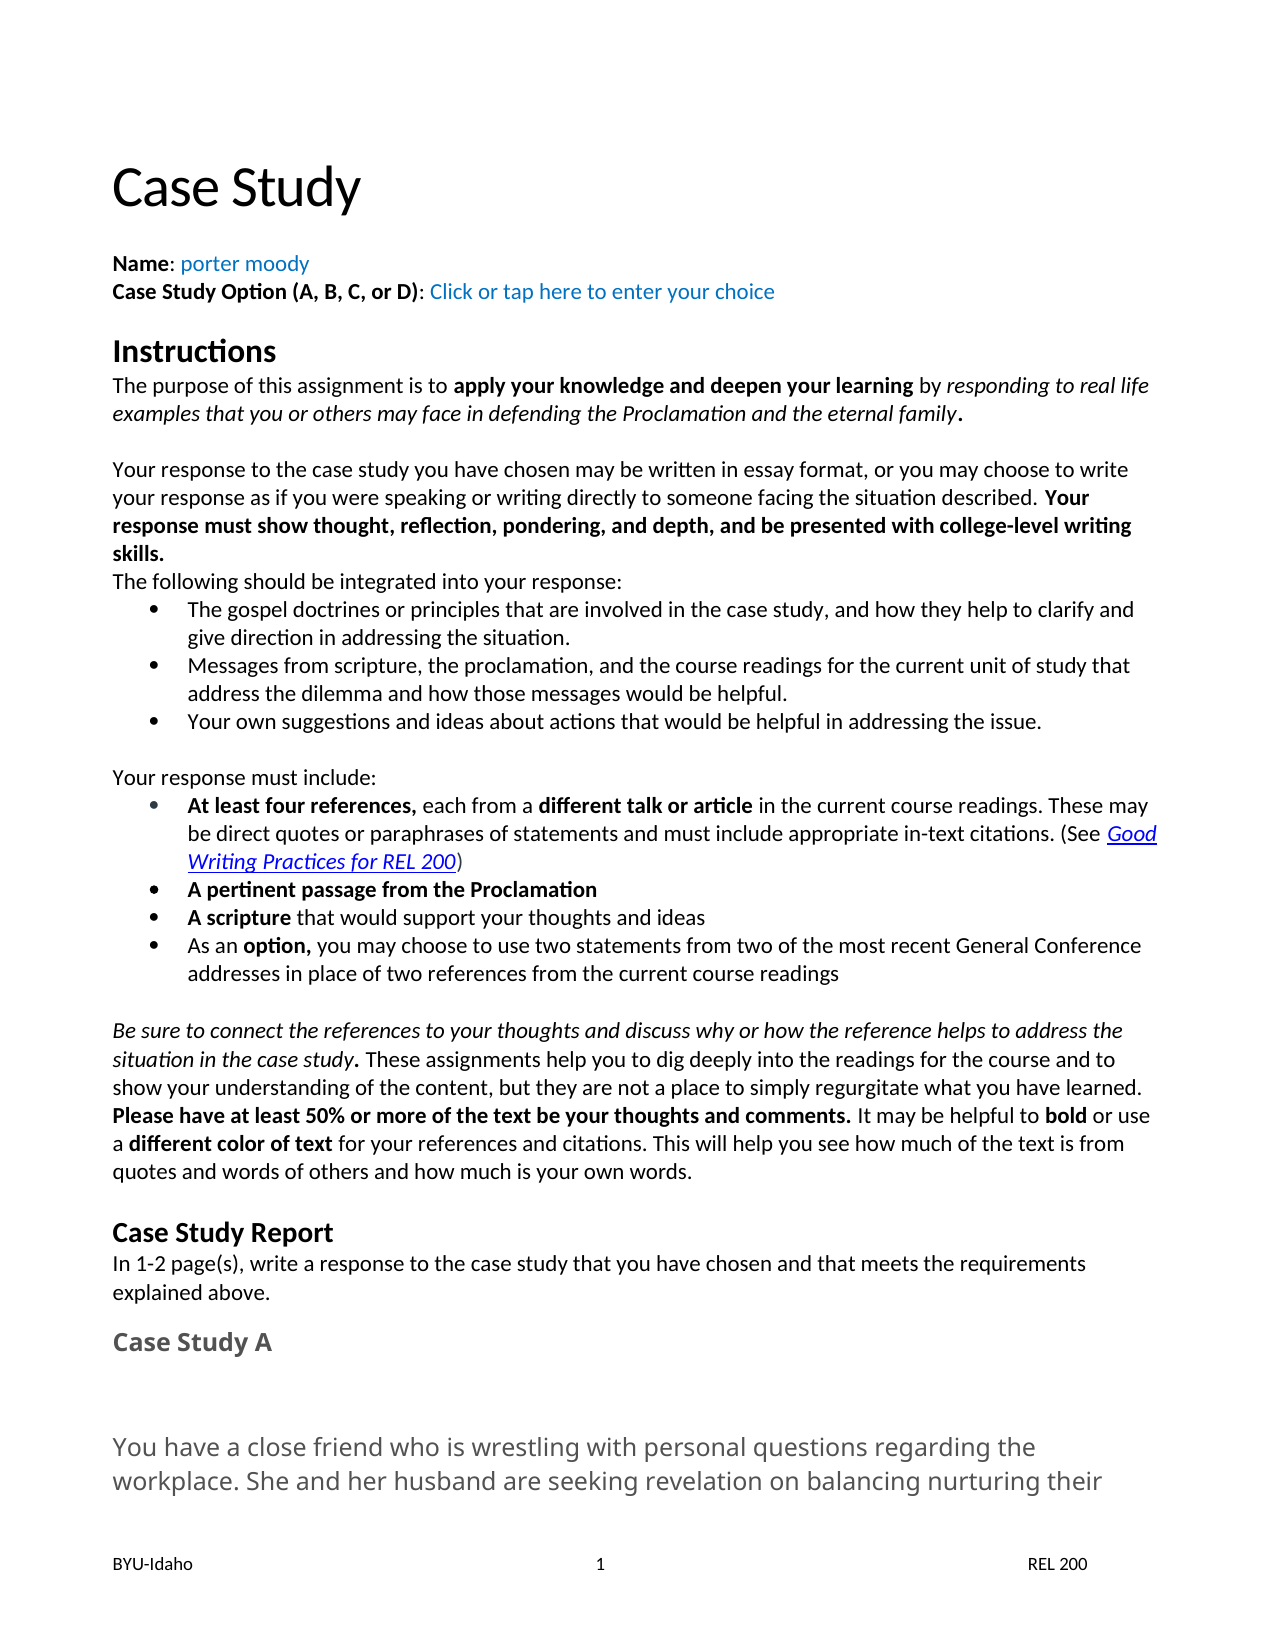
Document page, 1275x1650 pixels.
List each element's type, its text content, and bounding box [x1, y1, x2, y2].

text Be sure to connect the references to your thoughts and discuss why or how the reference helps to address the situation in the case study. These assignments help you to dig deeply into the readings for the course and to show your understanding of the content, but they are not a place to simply regurgitate what you have learned. Please have at least 50% or more of the text be your thoughts and comments. It may be helpful to bold or use a different color of text for your references and citations. This will help you see how much of the text is from quotes and words of others and how much is your own words. [112, 1017, 1162, 1185]
list As an option, you may choose to use two statements from two of the most recent General Conference addresses in place of two references from the current course readings [150, 931, 1162, 987]
text The purpose of this assignment is to apply your knowledge and deepen your learning by responding to real life examples that you or others may face in defending the Proclamation and the eternal family. [112, 371, 1162, 427]
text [112, 1430, 1162, 1498]
text Name: [112, 249, 1162, 277]
text Your response must include: [112, 763, 1162, 791]
text Case Study A [112, 1324, 1162, 1358]
text The following should be integrated into your response: [112, 567, 1162, 595]
list At least four references, each from a different talk or article in the current course readings. These may be direct quotes or paraphrases of statements and must include appropriate in-text citations. (See Good Writing Practices for REL 200) [150, 791, 1162, 875]
list A scripture that would support your thoughts and ideas [150, 903, 1162, 931]
text Your response to the case study you have chosen may be written in essay format, or you may choose to write your response as if you were speaking or writing directly to someone facing the situation described. Your response must show thought, reflection, pondering, and depth, and be presented with college-level writing skills. [112, 455, 1162, 567]
list Messages from scripture, the proclamation, and the course readings for the current unit of study that address the dilemma and how those messages would be helpful. [150, 651, 1162, 707]
subtitle Case Study Report [112, 1214, 1162, 1249]
list The gospel doctrines or principles that are involved in the case study, and how they help to clarify and give direction in addressing the situation. [150, 595, 1162, 651]
list Your own suggestions and ideas about actions that would be helpful in addressing the issue. [150, 707, 1162, 735]
subtitle Instructions [112, 330, 1162, 371]
text Case Study Option (A, B, C, or D): [112, 277, 1162, 305]
title Case Study [112, 150, 1162, 221]
text In 1-2 page(s), write a response to the case study that you have chosen and that meets the requirements explained above. [112, 1249, 1162, 1306]
list A pertinent passage from the Proclamation [150, 875, 1162, 903]
